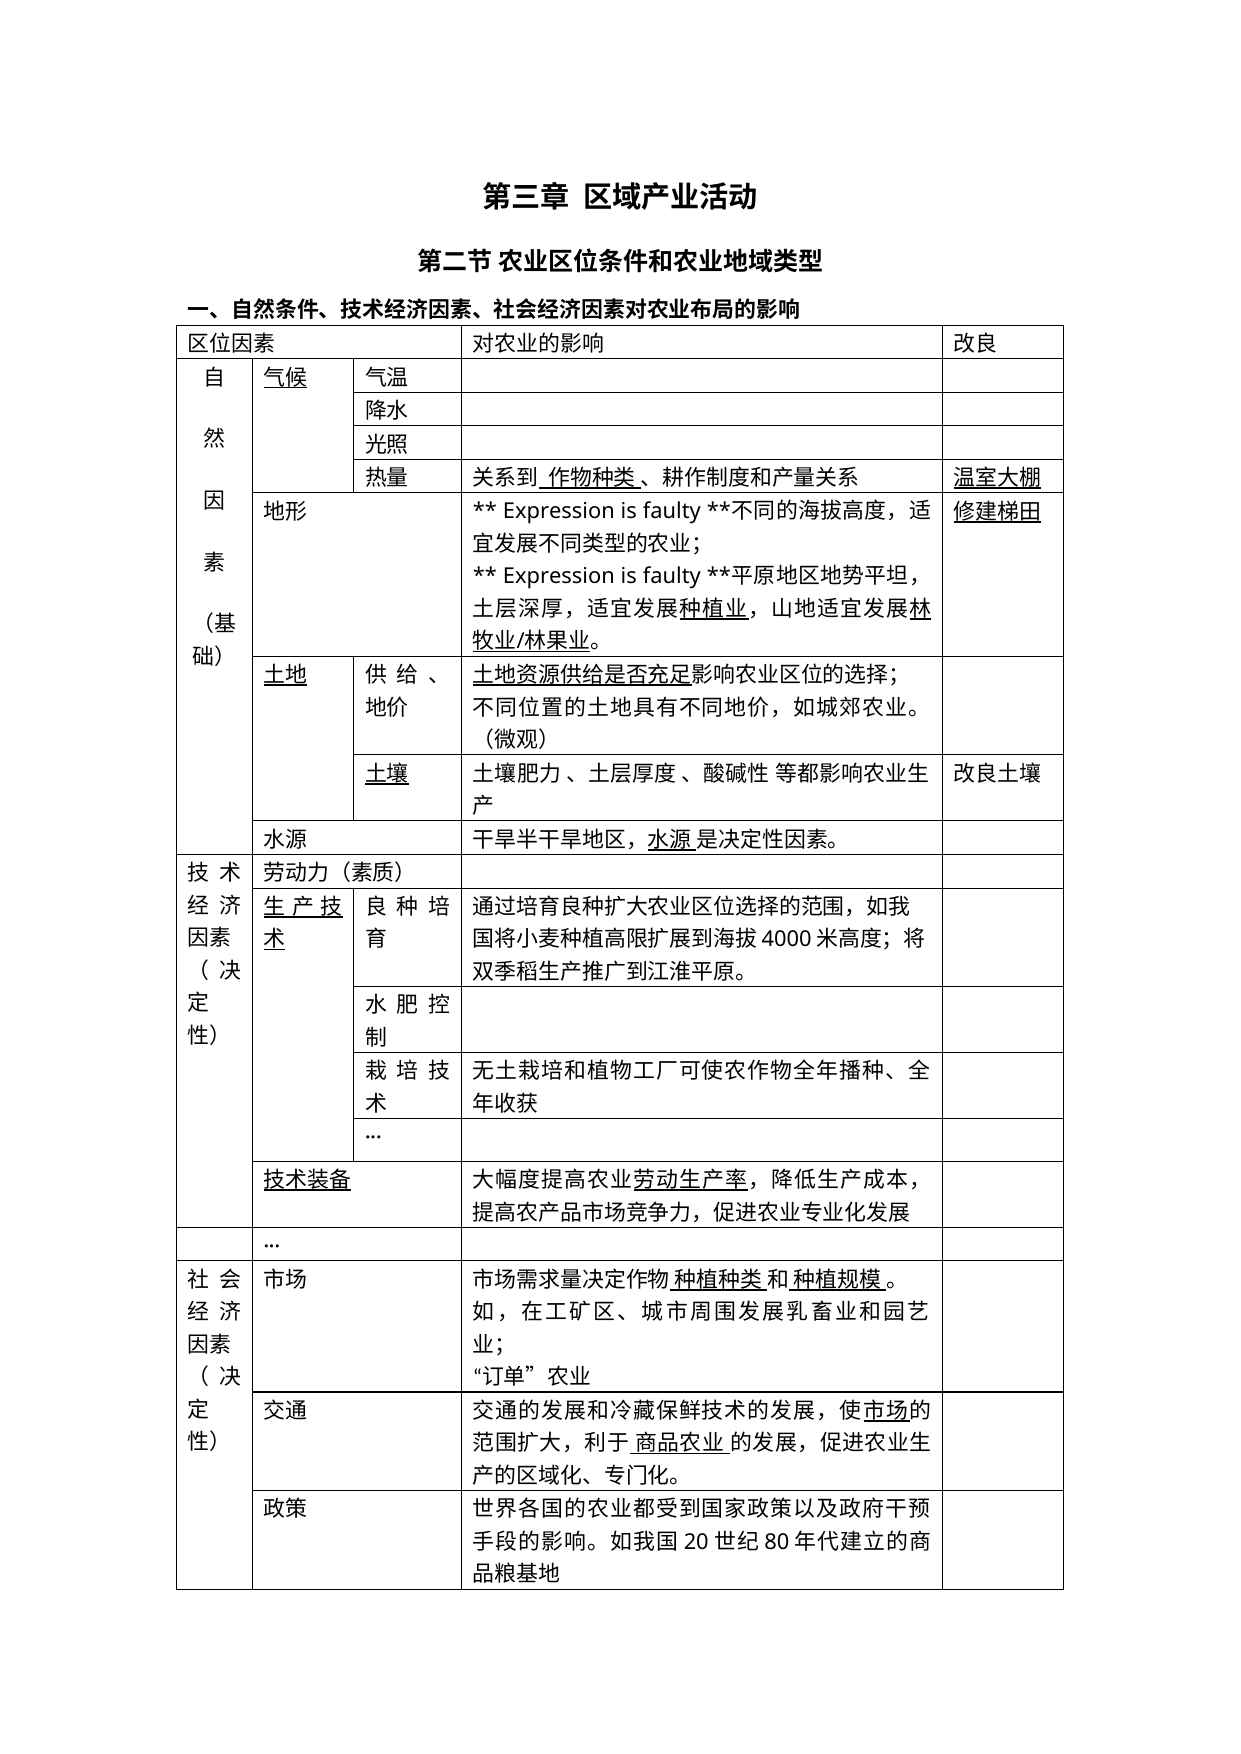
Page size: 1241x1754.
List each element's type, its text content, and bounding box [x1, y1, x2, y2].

table_cell [943, 987, 1063, 1052]
table_cell [943, 1119, 1063, 1161]
table_cell ··· [354, 1119, 461, 1161]
table_cell 交通 [253, 1393, 461, 1490]
table_cell 地形 [253, 493, 461, 656]
table_cell ①不同的海拔高度，适宜发展不同类型的农业； ②平原地区地势平坦，土层深厚，适宜发展种植业，山地适宜发展林牧业/林果业。 [462, 493, 942, 656]
table_cell 水源 [253, 821, 461, 854]
table_cell [462, 393, 942, 425]
table_cell 供给、地价 [354, 657, 461, 754]
table_cell 修建梯田 [943, 493, 1063, 656]
table_cell [943, 821, 1063, 854]
table_cell 技术经济因素 （决定性） [177, 855, 252, 1227]
table_cell 交通的发展和冷藏保鲜技术的发展，使市场的范围扩大，利于 商品农业 的发展，促进农业生产的区域化、专门化。 [462, 1393, 942, 1490]
table_cell [943, 1162, 1063, 1227]
table_cell 政策 [253, 1491, 461, 1588]
table_cell [462, 855, 942, 887]
table_cell 温室大棚 [943, 460, 1063, 492]
table_cell 土地 [253, 657, 353, 820]
table_cell 土地资源供给是否充足影响农业区位的选择； 不同位置的土地具有不同地价，如城郊农业。（微观） [462, 657, 942, 754]
table_cell [943, 1228, 1063, 1260]
table_cell [462, 426, 942, 459]
table_cell [943, 889, 1063, 986]
table_cell 土壤 [354, 755, 461, 820]
table_cell [943, 359, 1063, 392]
table_cell [943, 1261, 1063, 1391]
table_cell 市场 [253, 1261, 461, 1391]
table_cell 气候 [253, 359, 353, 492]
table_cell 世界各国的农业都受到国家政策以及政府干预手段的影响。如我国20世纪80年代建立的商品粮基地 [462, 1491, 942, 1588]
table_header 区位因素 [177, 326, 461, 358]
table_cell 光照 [354, 426, 461, 459]
table_cell 气温 [354, 359, 461, 392]
table_cell 土壤肥力 、土层厚度 、酸碱性 等都影响农业生产 [462, 755, 942, 820]
table_cell 降水 [354, 393, 461, 425]
table_cell 干旱半干旱地区，水源 是决定性因素。 [462, 821, 942, 854]
table_header 对农业的影响 [462, 326, 942, 358]
table_cell [462, 987, 942, 1052]
table_cell [943, 426, 1063, 459]
table_cell 通过培育良种扩大农业区位选择的范围，如我国将小麦种植高限扩展到海拔4000米高度；将双季稻生产推广到江淮平原。 [462, 889, 942, 986]
table_cell [462, 359, 942, 392]
table_cell 关系到 作物种类 、耕作制度和产量关系 [462, 460, 942, 492]
table_header 改良 [943, 326, 1063, 358]
text 一、自然条件、技术经济因素、社会经济因素对农业布局的影响 [187, 292, 1053, 324]
table_cell [943, 1393, 1063, 1490]
table_cell 自 然 因 素 （基础） [177, 359, 252, 854]
table_cell 社会经济因素 （决定性） [177, 1261, 252, 1588]
table_cell 良种培育 [354, 889, 461, 986]
table_cell [943, 657, 1063, 754]
table_cell 栽培技术 [354, 1053, 461, 1118]
table_cell ··· [253, 1228, 461, 1260]
table_cell 改良土壤 [943, 755, 1063, 820]
table_cell 生产技术 [253, 889, 353, 1161]
table_cell [943, 393, 1063, 425]
table_cell [177, 1228, 252, 1260]
table_cell 无土栽培和植物工厂可使农作物全年播种、全年收获 [462, 1053, 942, 1118]
table_cell 劳动力（素质） [253, 855, 461, 887]
table_cell [943, 855, 1063, 887]
table_cell [462, 1228, 942, 1260]
text 第二节 农业区位条件和农业地域类型 [187, 227, 1053, 292]
table_cell 水肥控制 [354, 987, 461, 1052]
table_cell 技术装备 [253, 1162, 461, 1227]
table_cell [462, 1119, 942, 1161]
table_cell [943, 1053, 1063, 1118]
table_cell 热量 [354, 460, 461, 492]
table_cell 大幅度提高农业劳动生产率，降低生产成本，提高农产品市场竞争力，促进农业专业化发展 [462, 1162, 942, 1227]
table_cell 市场需求量决定作物 种植种类 和 种植规模 。 如，在工矿区、城市周围发展乳畜业和园艺业； “订单”农业 [462, 1261, 942, 1391]
text 第三章 区域产业活动 [187, 162, 1053, 227]
table_cell [943, 1491, 1063, 1588]
